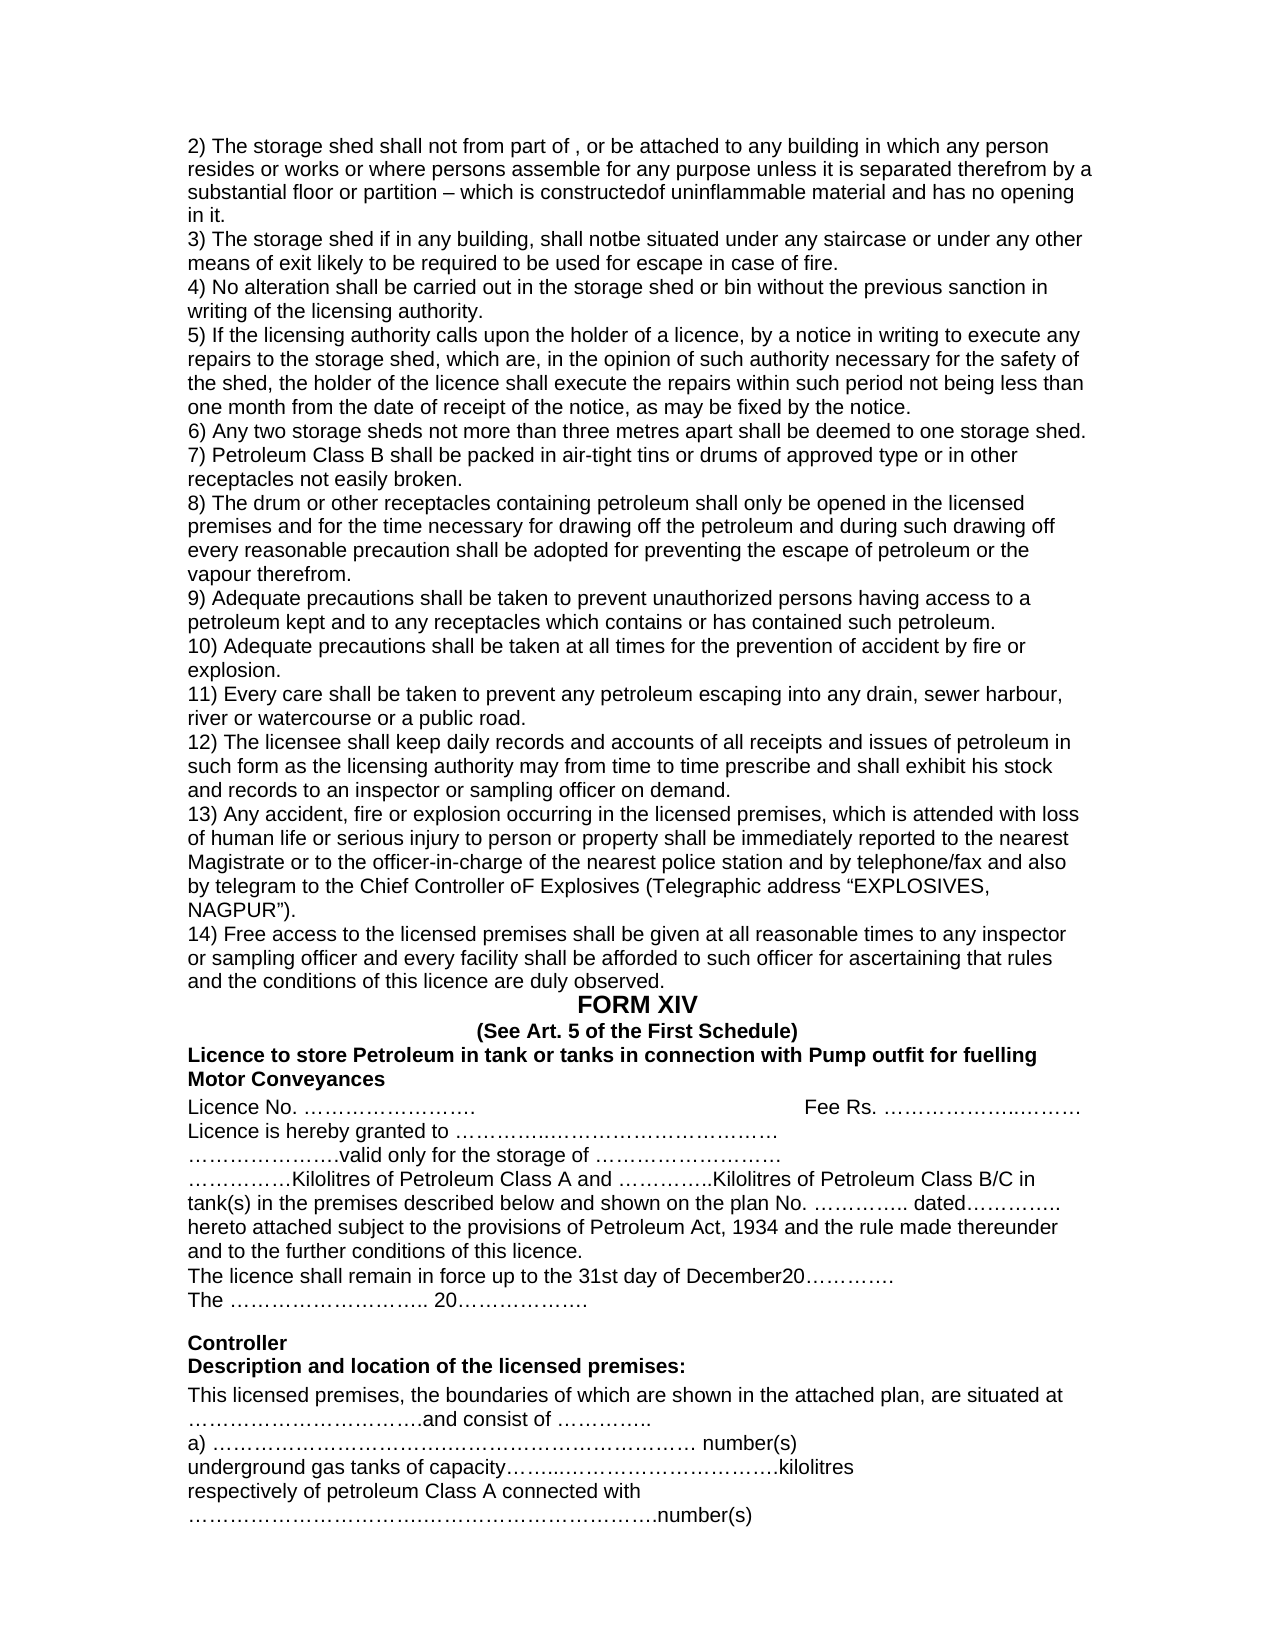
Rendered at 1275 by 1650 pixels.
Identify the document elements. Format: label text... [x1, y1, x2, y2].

text Licence No. ……………………. Fee Rs. ………………..……… Licence is hereby granted to …………..…………………………… ………………….valid only for the storage of ……………………… ……………Kilolitres of Petroleum Class A and …………..Kilolitres of Petroleum Class B/C in tank(s) in the premises described below and shown on the plan No. ………….. dated………….. hereto attached subject to the provisions of Petroleum Act, 1934 and the rule made thereunder and to the further conditions of this licence. [187, 1096, 1095, 1263]
text 12) The licensee shall keep daily records and accounts of all receipts and issues of petroleum in such form as the licensing authority may from time to time prescribe and shall exhibit his stock and records to an inspector or sampling officer on demand. [187, 731, 1080, 802]
text 4) No alteration shall be carried out in the storage shed or bin without the previous sanction in writing of the licensing authority. [187, 275, 1065, 323]
text 14) Free access to the licensed premises shall be given at all reasonable times to any inspector or sampling officer and every facility shall be afforded to such officer for ascertaining that rules and the conditions of this licence are duly observed. [187, 922, 1080, 994]
text 13) Any accident, fire or explosion occurring in the licensed premises, which is attended with loss of human life or serious injury to person or property shall be immediately reported to the nearest Magistrate or to the officer-in-charge of the nearest police station and by telephone/fax and also by telegram to the Chief Controller oF Explosives (Telegraphic address “EXPLOSIVES, NAGPUR”). [187, 802, 1095, 922]
text 9) Adequate precautions shall be taken to prevent unauthorized persons having access to a petroleum kept and to any receptacles which contains or has contained such petroleum. [187, 587, 1050, 634]
text 8) The drum or other receptacles containing petroleum shall only be opened in the licensed premises and for the time necessary for drawing off the petroleum and during such drawing off every reasonable precaution shall be adopted for preventing the escape of petroleum or the vapour therefrom. [187, 491, 1065, 587]
text a) …………………………….……………………………… number(s) underground gas tanks of capacity……...………………………….kilolitres respectively of petroleum Class A connected with …………………………….…………………………….number(s) [187, 1431, 870, 1527]
text The ……………………….. 20………………. [187, 1291, 1125, 1311]
text FORM XIV (See Art. 5 of the First Schedule) Licence to store Petroleum in tank or tanks in connection with Pump outfit for fuelling Motor Conveyances [187, 994, 1050, 1091]
text 11) Every care shall be taken to prevent any petroleum escaping into any drain, sewer harbour, river or watercourse or a public road. [187, 682, 1080, 730]
text 10) Adequate precautions shall be taken at all times for the prevention of accident by fire or explosion. [187, 634, 1035, 682]
text 5) If the licensing authority calls upon the holder of a licence, by a notice in writing to execute any repairs to the storage shed, which are, in the opinion of such authority necessary for the safety of the shed, the holder of the licence shall execute the repairs within such period not being less than one month from the date of receipt of the notice, as may be fixed by the notice. [187, 323, 1095, 419]
text 7) Petroleum Class B shall be packed in air-tight tins or drums of approved type or in other receptacles not easily broken. [187, 443, 1035, 491]
text Controller Description and location of the licensed premises: [187, 1331, 705, 1379]
text The licence shall remain in force up to the 31st day of December20…………. [187, 1267, 1125, 1287]
text This licensed premises, the boundaries of which are shown in the attached plan, are situated at …………………………….and consist of ………….. [187, 1383, 1080, 1431]
text 3) The storage shed if in any building, shall notbe situated under any staircase or under any other means of exit likely to be required to be used for escape in case of fire. [187, 227, 1095, 275]
text 6) Any two storage sheds not more than three metres apart shall be deemed to one storage shed. [150, 422, 1125, 443]
text 2) The storage shed shall not from part of , or be attached to any building in which any person resides or works or where persons assemble for any purpose unless it is separated therefrom by a substantial floor or partition – which is constructedof uninflammable material and has no opening in it. [187, 134, 1095, 227]
